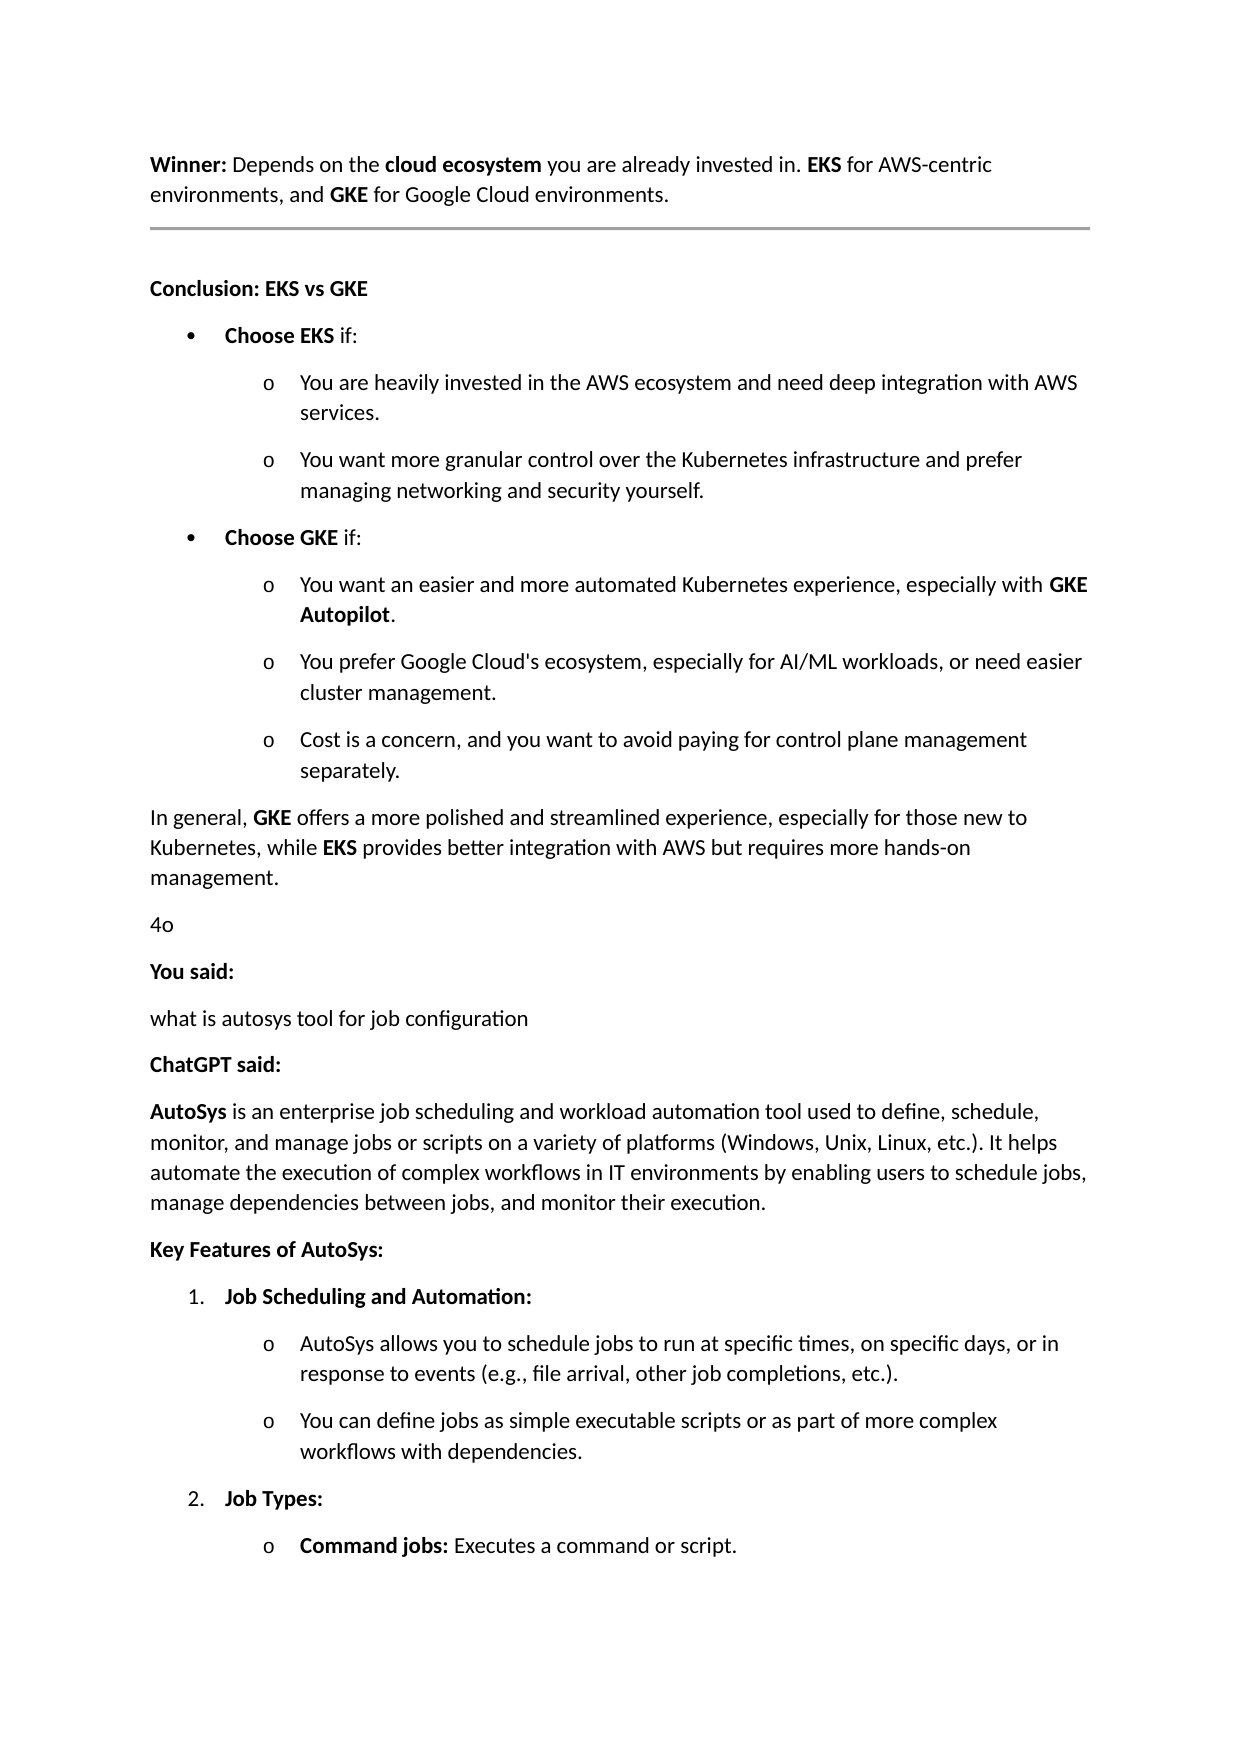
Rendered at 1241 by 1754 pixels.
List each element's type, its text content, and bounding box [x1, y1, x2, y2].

text You said: [150, 957, 1090, 985]
list AutoSys allows you to schedule jobs to run at specific times, on specific days, or in response to events (e.g., file arrival, other job completions, etc.). [262, 1329, 1090, 1387]
list You are heavily invested in the AWS ecosystem and need deep integration with AWS services. [262, 368, 1090, 426]
text 4o [150, 910, 1090, 938]
list You prefer Google Cloud's ecosystem, especially for AI/ML workloads, or need easier cluster management. [262, 647, 1090, 706]
text ChatGPT said: [150, 1051, 1090, 1078]
text Conclusion: EKS vs GKE [150, 274, 1090, 302]
list Job Scheduling and Automation: [187, 1282, 1090, 1310]
list Job Types: [187, 1484, 1090, 1512]
list You can define jobs as simple executable scripts or as part of more complex workflows with dependencies. [262, 1406, 1090, 1465]
list Command jobs: Executes a command or script. [262, 1531, 1090, 1559]
list You want more granular control over the Kubernetes infrastructure and prefer managing networking and security yourself. [262, 445, 1090, 504]
list You want an easier and more automated Kubernetes experience, especially with GKE Autopilot. [262, 570, 1090, 628]
text Winner: Depends on the cloud ecosystem you are already invested in. EKS for AWS-centric environments, and GKE for Google Cloud environments. [150, 150, 1090, 208]
text what is autosys tool for job configuration [150, 1004, 1090, 1032]
list Choose EKS if: [187, 321, 1090, 349]
list Cost is a concern, and you want to avoid paying for control plane management separately. [262, 725, 1090, 784]
text Key Features of AutoSys: [150, 1235, 1090, 1263]
text In general, GKE offers a more polished and streamlined experience, especially for those new to Kubernetes, while EKS provides better integration with AWS but requires more hands-on management. [150, 803, 1090, 891]
list Choose GKE if: [187, 523, 1090, 551]
text AutoSys is an enterprise job scheduling and workload automation tool used to define, schedule, monitor, and manage jobs or scripts on a variety of platforms (Windows, Unix, Linux, etc.). It helps automate the execution of complex workflows in IT environments by enabling users to schedule jobs, manage dependencies between jobs, and monitor their execution. [150, 1097, 1090, 1216]
